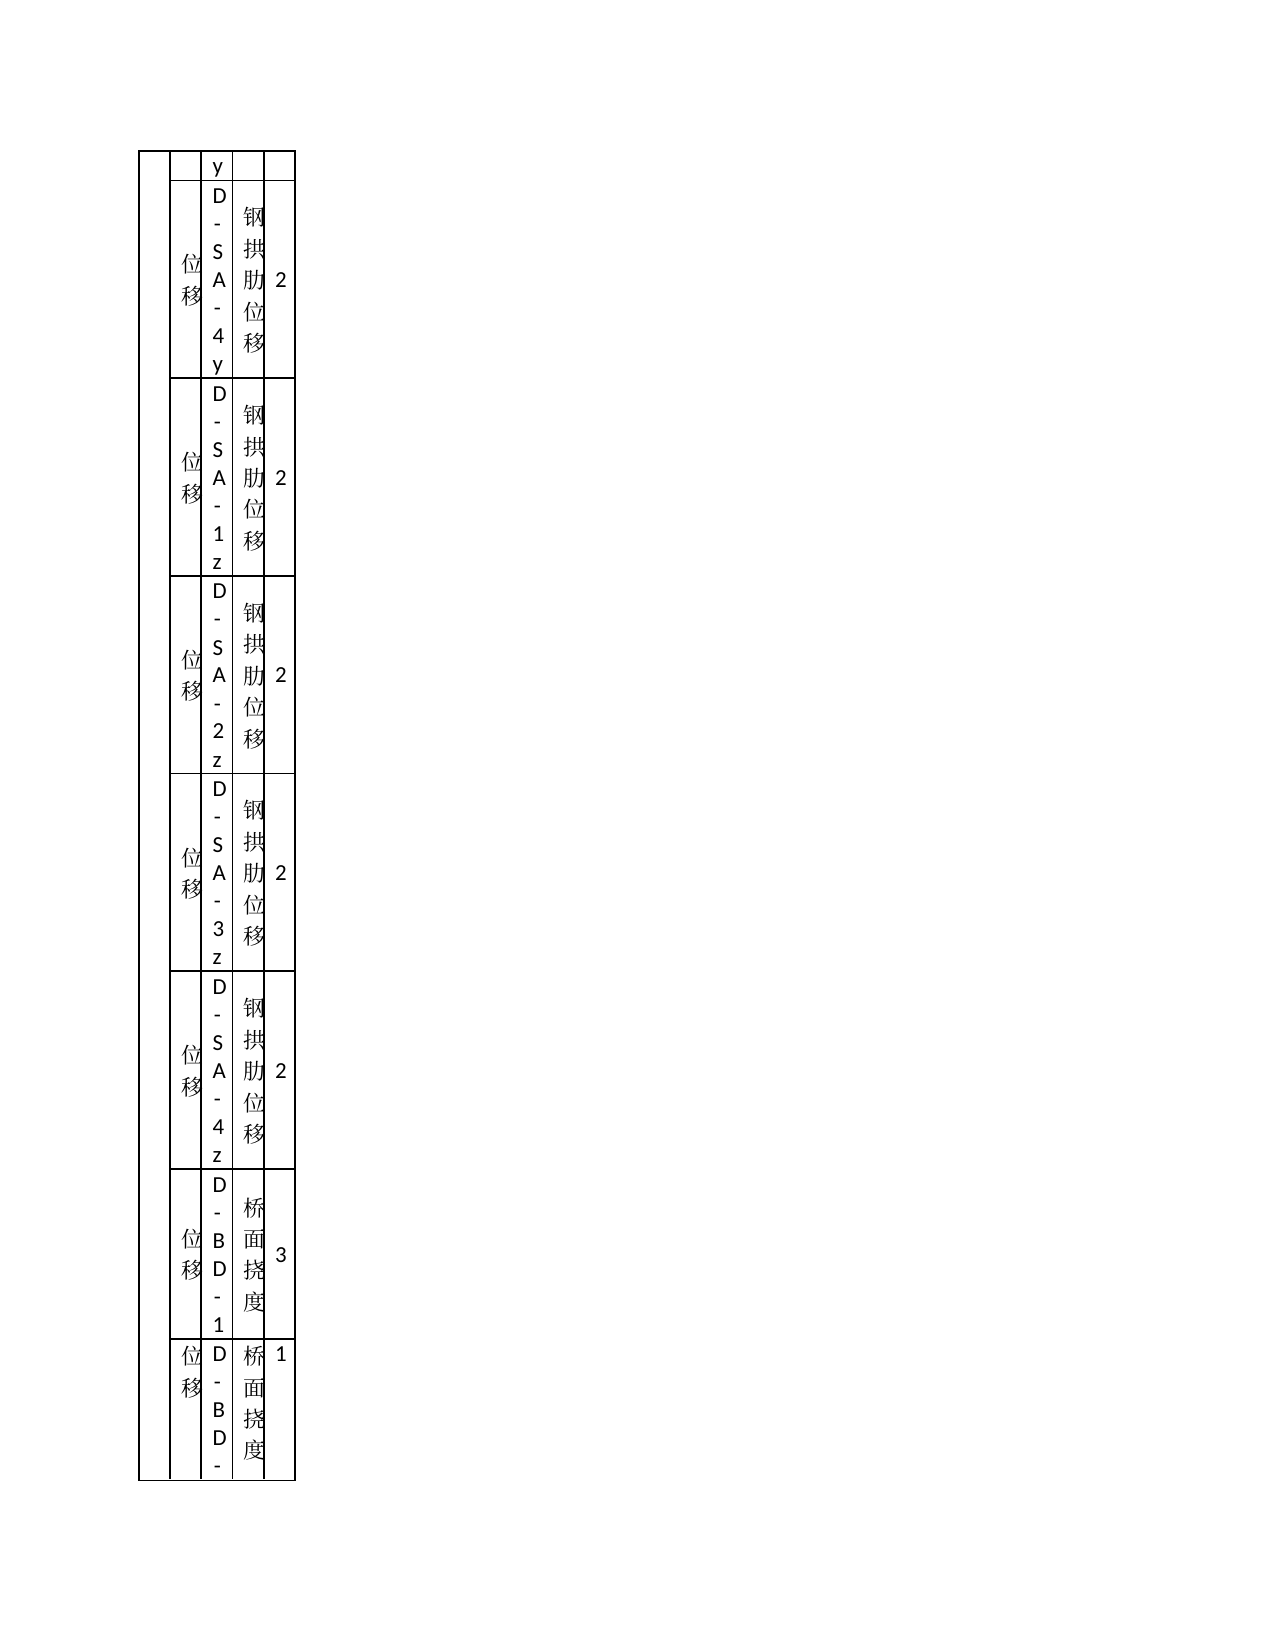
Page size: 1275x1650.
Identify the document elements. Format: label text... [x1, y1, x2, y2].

table_cell 3 [265, 1170, 294, 1338]
table_cell D-SA-4y [202, 181, 232, 377]
table_cell 钢拱肋位移 [233, 379, 263, 575]
table_cell 2 [265, 774, 294, 970]
table_cell 位移 [171, 1170, 200, 1338]
table_cell D-BD-1 [202, 1170, 232, 1338]
table_cell 2 [265, 379, 294, 575]
table_cell 位移 [171, 972, 200, 1168]
table_cell 位移 [171, 577, 200, 773]
table_cell 桥面挠度 [233, 1170, 263, 1338]
table_cell 位移 [171, 152, 200, 179]
table_cell D-SA-1z [202, 379, 232, 575]
table_cell 钢拱肋位移 [233, 181, 263, 377]
table_cell 钢拱肋位移 [233, 774, 263, 970]
table_cell 位移 [171, 774, 200, 970]
table_cell 1 [265, 1340, 294, 1479]
table_cell 2 [265, 972, 294, 1168]
table_cell 桥面挠度 [233, 1340, 263, 1479]
table_cell D-SA-4z [202, 972, 232, 1168]
table_cell 2 [265, 181, 294, 377]
table_cell D-SA-2z [202, 577, 232, 773]
table_cell D-SA-3y [202, 152, 232, 179]
table_cell 位移 [171, 379, 200, 575]
table_cell 钢拱肋位移 [233, 577, 263, 773]
table_cell 钢拱肋位移 [233, 152, 263, 179]
table_cell 钢拱肋位移 [233, 972, 263, 1168]
table_cell 2 [265, 577, 294, 773]
table_cell D-BD-2 [202, 1340, 232, 1479]
table_cell D-SA-3z [202, 774, 232, 970]
table_cell 1 [265, 152, 294, 179]
table_cell 位移 [171, 1340, 200, 1479]
table_cell 位移 [171, 181, 200, 377]
